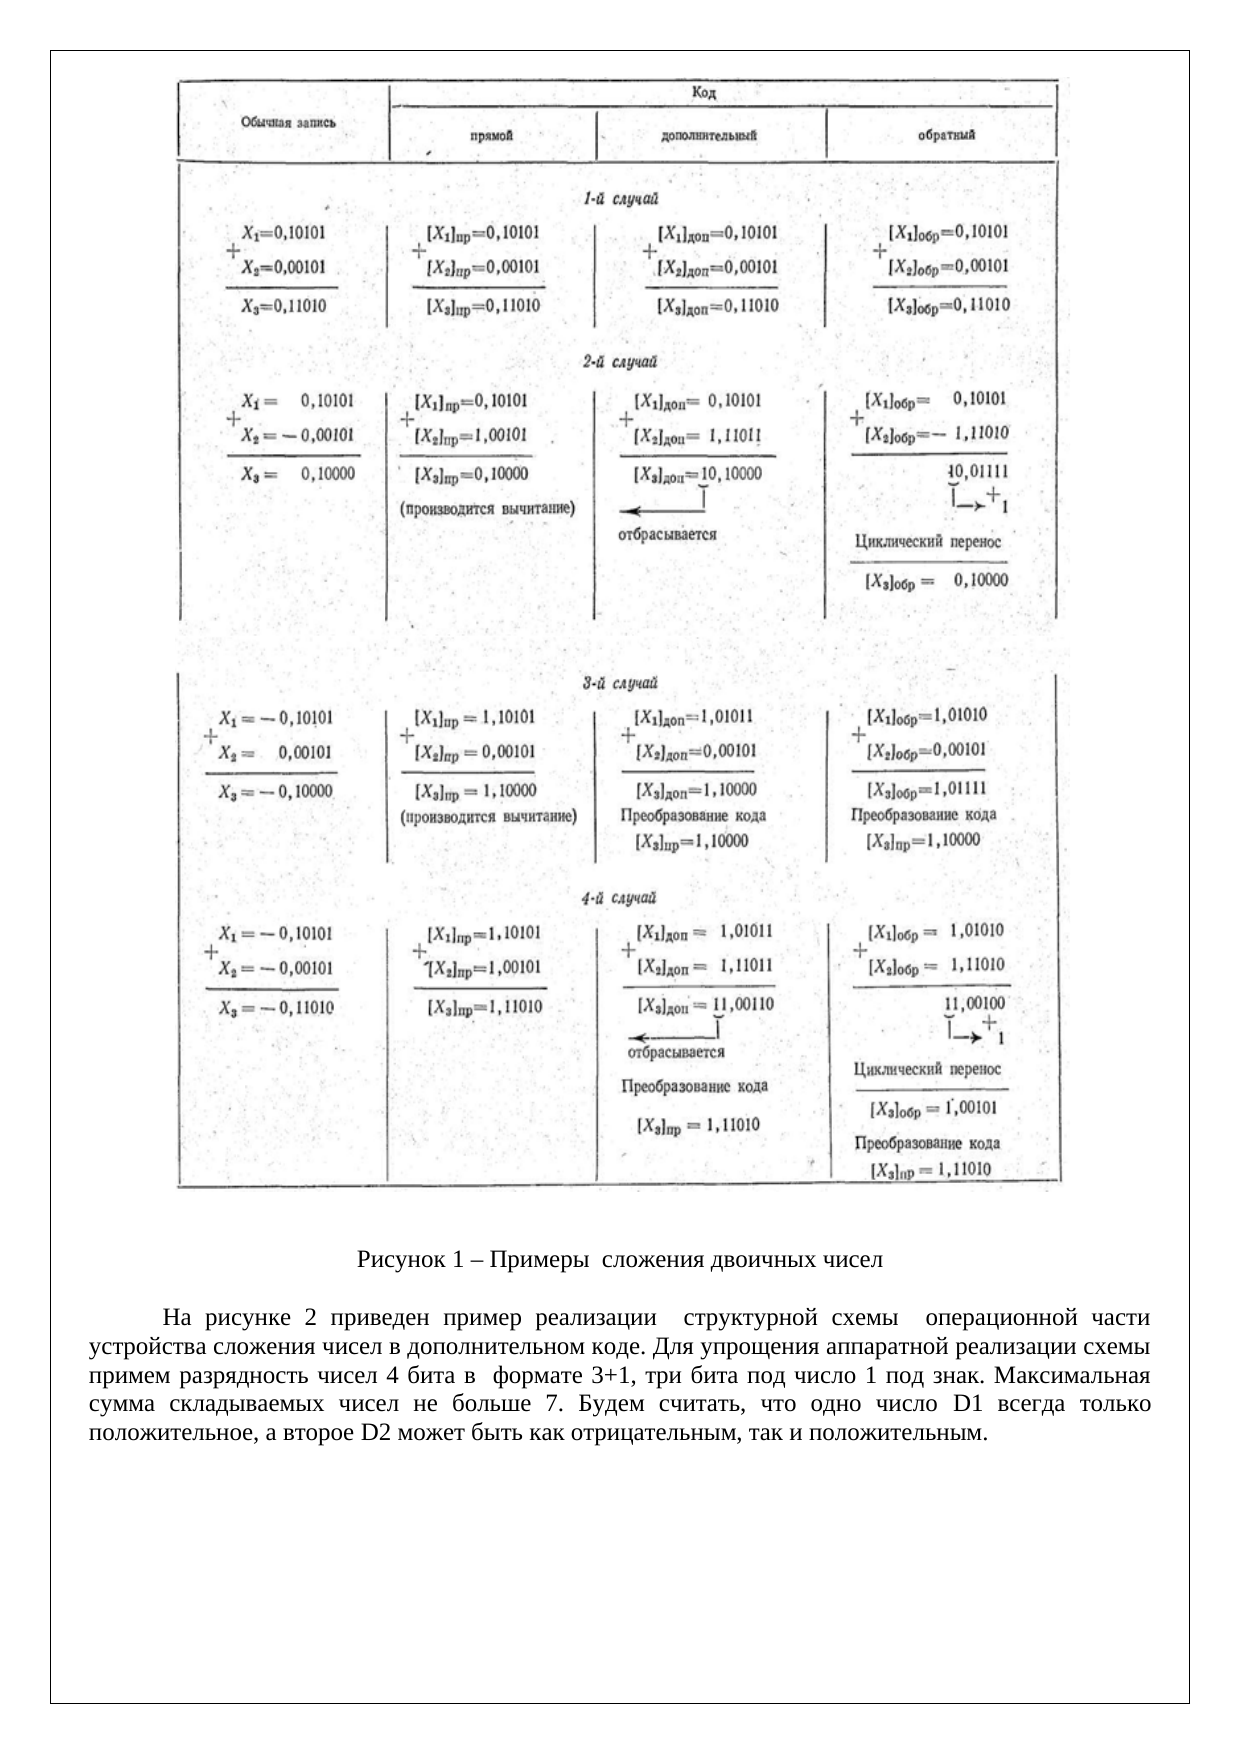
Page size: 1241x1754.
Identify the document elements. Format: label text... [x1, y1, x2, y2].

list Рисунок 1 – Примеры сложения двоичных чисел [89, 1244, 1152, 1273]
text На рисунке 2 приведен пример реализации структурной схемы операционной части устройства сложения чисел в дополнительном коде. Для упрощения аппаратной реализации схемы примем разрядность чисел 4 бита в формате 3+1, три бита под число 1 под знак. Максимальная сумма складываемых чисел не больше 7. Будем считать, что одно число D1 всегда только положительное, а второе D2 может быть как отрицательным, так и положительным. [89, 1302, 1152, 1446]
picture [175, 77, 1071, 1192]
